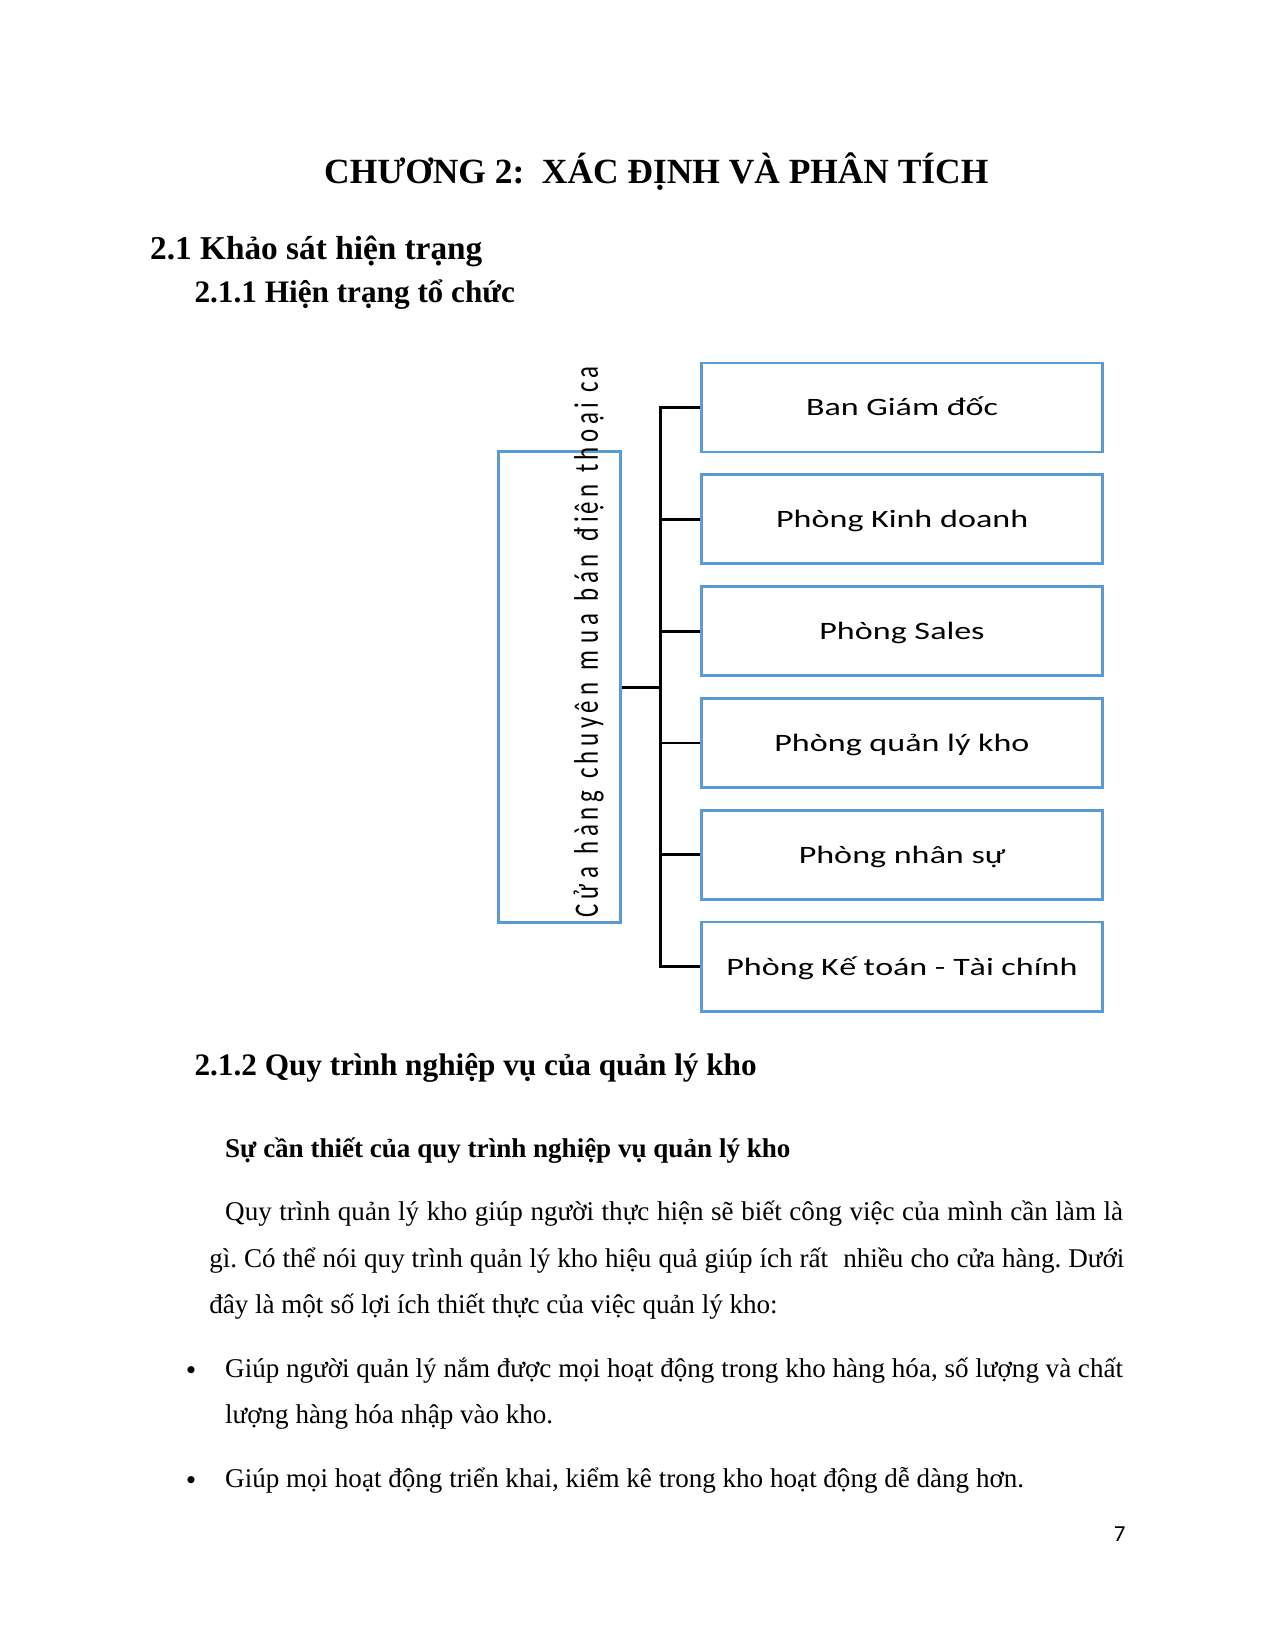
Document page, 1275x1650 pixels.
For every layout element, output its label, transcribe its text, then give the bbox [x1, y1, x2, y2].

list Giúp người quản lý nắm được mọi hoạt động trong kho hàng hóa, số lượng và chất lượng hàng hóa nhập vào kho. [187, 1352, 1125, 1430]
text Sự cần thiết của quy trình nghiệp vụ quản lý kho [209, 1132, 1125, 1163]
subtitle 2.1.2 Quy trình nghiệp vụ của quản lý kho [194, 1046, 1125, 1082]
subtitle 2.1 Khảo sát hiện trạng [150, 228, 1125, 266]
list Giúp mọi hoạt động triển khai, kiểm kê trong kho hoạt động dễ dàng hơn. [187, 1462, 1125, 1493]
subtitle 2.1.1 Hiện trạng tổ chức [194, 273, 1125, 309]
list CHƯƠNG 2: XÁC ĐỊNH VÀ PHÂN TÍCH [187, 150, 1125, 191]
text Quy trình quản lý kho giúp người thực hiện sẽ biết công việc của mình cần làm là gì. Có thể nói quy trình quản lý kho hiệu quả giúp ích rất nhiều cho cửa hàng. Dưới đây là một số lợi ích thiết thực của việc quản lý kho: [209, 1195, 1125, 1320]
